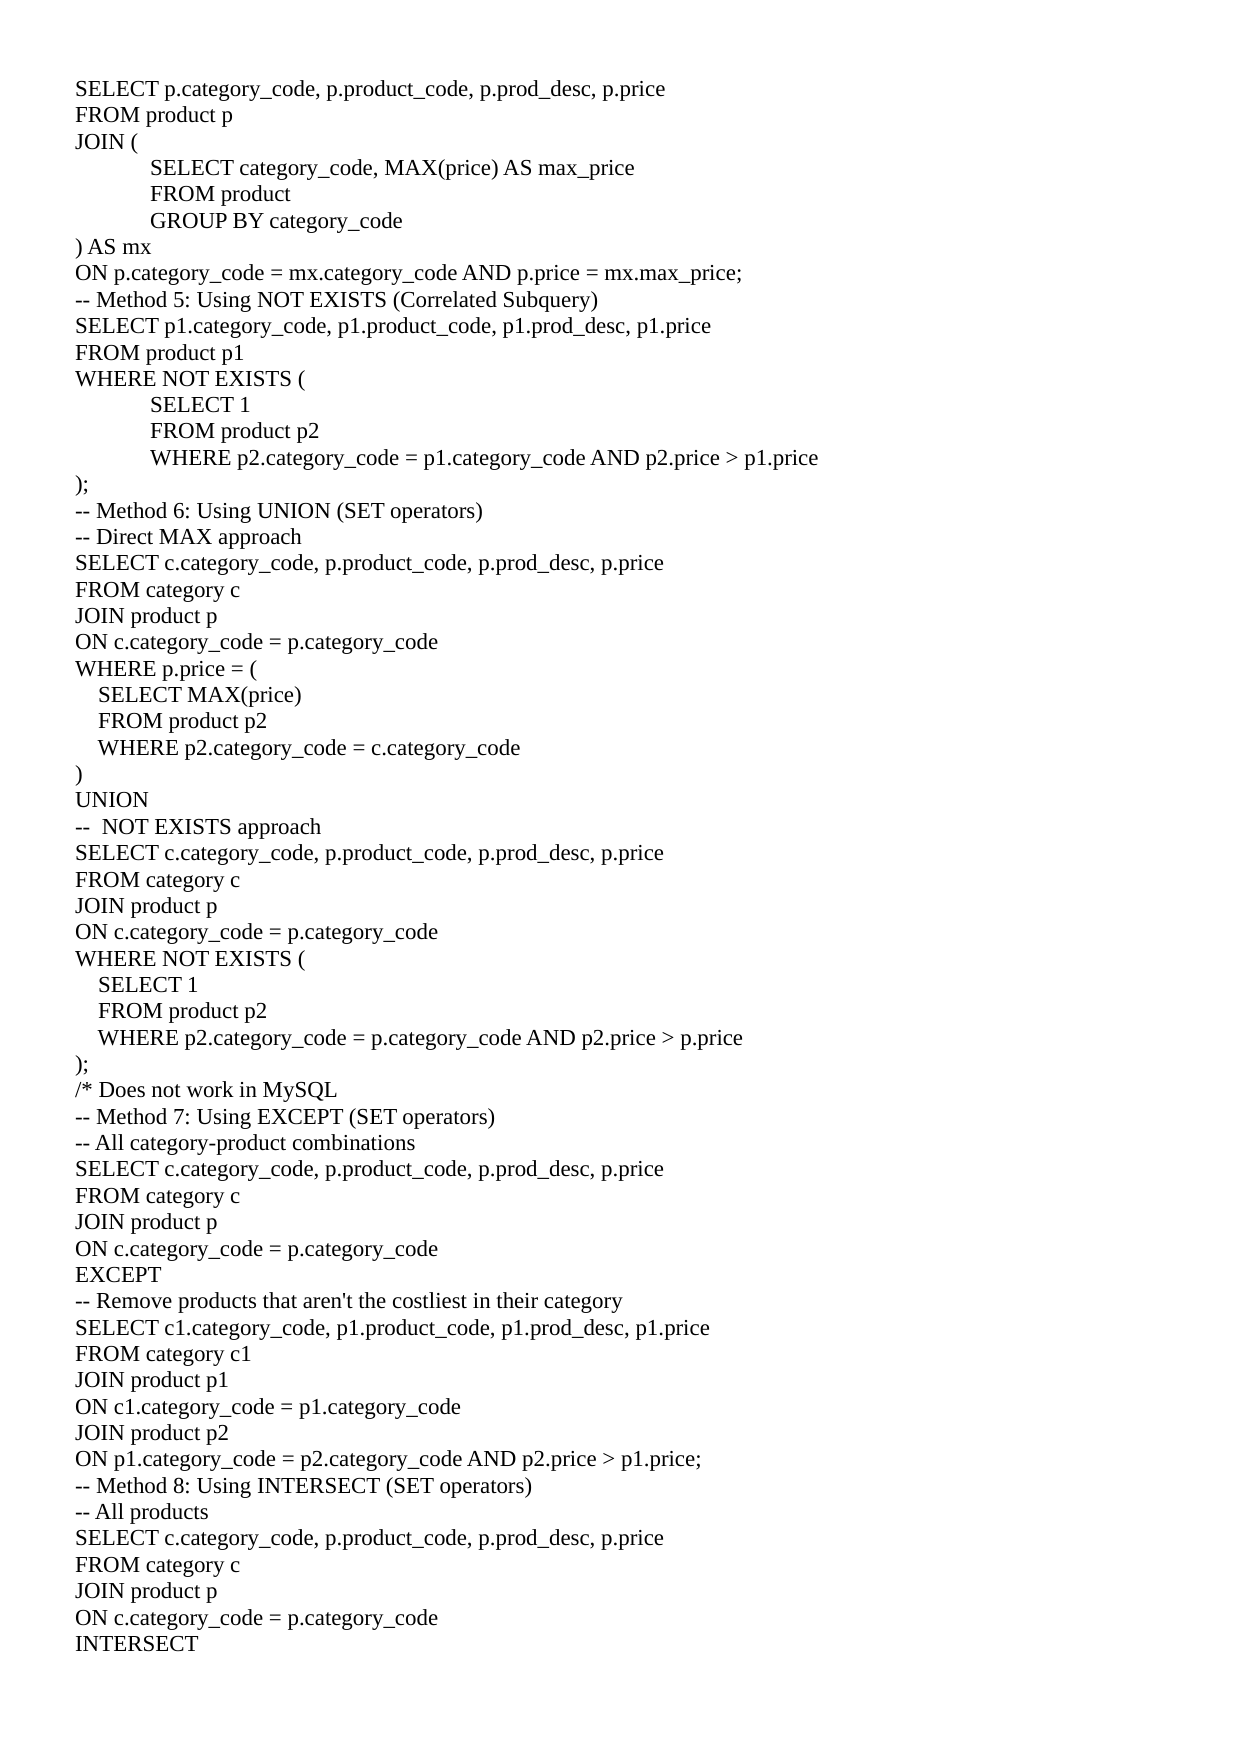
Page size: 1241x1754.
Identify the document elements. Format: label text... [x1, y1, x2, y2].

text SELECT MAX(price) [75, 681, 1165, 707]
text SELECT 1 [75, 971, 1165, 997]
text SELECT c.category_code, p.product_code, p.prod_desc, p.price [75, 839, 1165, 866]
text JOIN ( [75, 128, 1165, 154]
text -- NOT EXISTS approach [75, 813, 1165, 839]
text WHERE NOT EXISTS ( [75, 365, 1165, 391]
text JOIN product p [75, 1577, 1165, 1603]
text ON p1.category_code = p2.category_code AND p2.price > p1.price; [75, 1445, 1165, 1472]
text /* Does not work in MySQL [75, 1076, 1165, 1103]
text WHERE NOT EXISTS ( [75, 945, 1165, 971]
text JOIN product p [75, 1208, 1165, 1234]
text JOIN product p2 [75, 1419, 1165, 1445]
text WHERE p.price = ( [75, 655, 1165, 681]
text -- Method 7: Using EXCEPT (SET operators) [75, 1103, 1165, 1129]
text FROM product p [75, 101, 1165, 128]
text EXCEPT [75, 1261, 1165, 1287]
text UNION [75, 787, 1165, 813]
text FROM product p2 [75, 997, 1165, 1024]
text SELECT category_code, MAX(price) AS max_price [75, 154, 1165, 180]
text ON c1.category_code = p1.category_code [75, 1393, 1165, 1419]
text SELECT p.category_code, p.product_code, p.prod_desc, p.price [75, 75, 1165, 101]
text FROM category c [75, 1551, 1165, 1577]
text WHERE p2.category_code = p.category_code AND p2.price > p.price [75, 1024, 1165, 1050]
text JOIN product p [75, 602, 1165, 628]
text FROM product p1 [75, 338, 1165, 365]
text JOIN product p1 [75, 1366, 1165, 1393]
text -- Method 8: Using INTERSECT (SET operators) [75, 1472, 1165, 1498]
text FROM product p2 [75, 418, 1165, 444]
text SELECT 1 [75, 391, 1165, 418]
text FROM product p2 [75, 707, 1165, 734]
text ); [75, 470, 1165, 497]
text FROM category c1 [75, 1340, 1165, 1366]
text -- Method 5: Using NOT EXISTS (Correlated Subquery) [75, 286, 1165, 312]
text ON c.category_code = p.category_code [75, 1603, 1165, 1630]
text FROM category c [75, 866, 1165, 892]
text -- All products [75, 1498, 1165, 1524]
text SELECT c.category_code, p.product_code, p.prod_desc, p.price [75, 1524, 1165, 1551]
text ) AS mx [75, 233, 1165, 259]
text INTERSECT [75, 1630, 1165, 1656]
text ) [75, 760, 1165, 787]
text -- Remove products that aren't the costliest in their category [75, 1287, 1165, 1314]
text ); [75, 1050, 1165, 1076]
text ON c.category_code = p.category_code [75, 1234, 1165, 1261]
text SELECT c.category_code, p.product_code, p.prod_desc, p.price [75, 549, 1165, 576]
text SELECT c1.category_code, p1.product_code, p1.prod_desc, p1.price [75, 1314, 1165, 1340]
text ON c.category_code = p.category_code [75, 628, 1165, 655]
text FROM category c [75, 576, 1165, 602]
text ON c.category_code = p.category_code [75, 918, 1165, 945]
text -- All category-product combinations [75, 1129, 1165, 1156]
text SELECT c.category_code, p.product_code, p.prod_desc, p.price [75, 1156, 1165, 1182]
text -- Direct MAX approach [75, 523, 1165, 549]
text JOIN product p [75, 892, 1165, 918]
text WHERE p2.category_code = p1.category_code AND p2.price > p1.price [75, 444, 1165, 470]
text ON p.category_code = mx.category_code AND p.price = mx.max_price; [75, 259, 1165, 286]
text WHERE p2.category_code = c.category_code [75, 734, 1165, 760]
text FROM category c [75, 1182, 1165, 1208]
text GROUP BY category_code [75, 207, 1165, 233]
text SELECT p1.category_code, p1.product_code, p1.prod_desc, p1.price [75, 312, 1165, 338]
text -- Method 6: Using UNION (SET operators) [75, 497, 1165, 523]
text FROM product [75, 180, 1165, 207]
